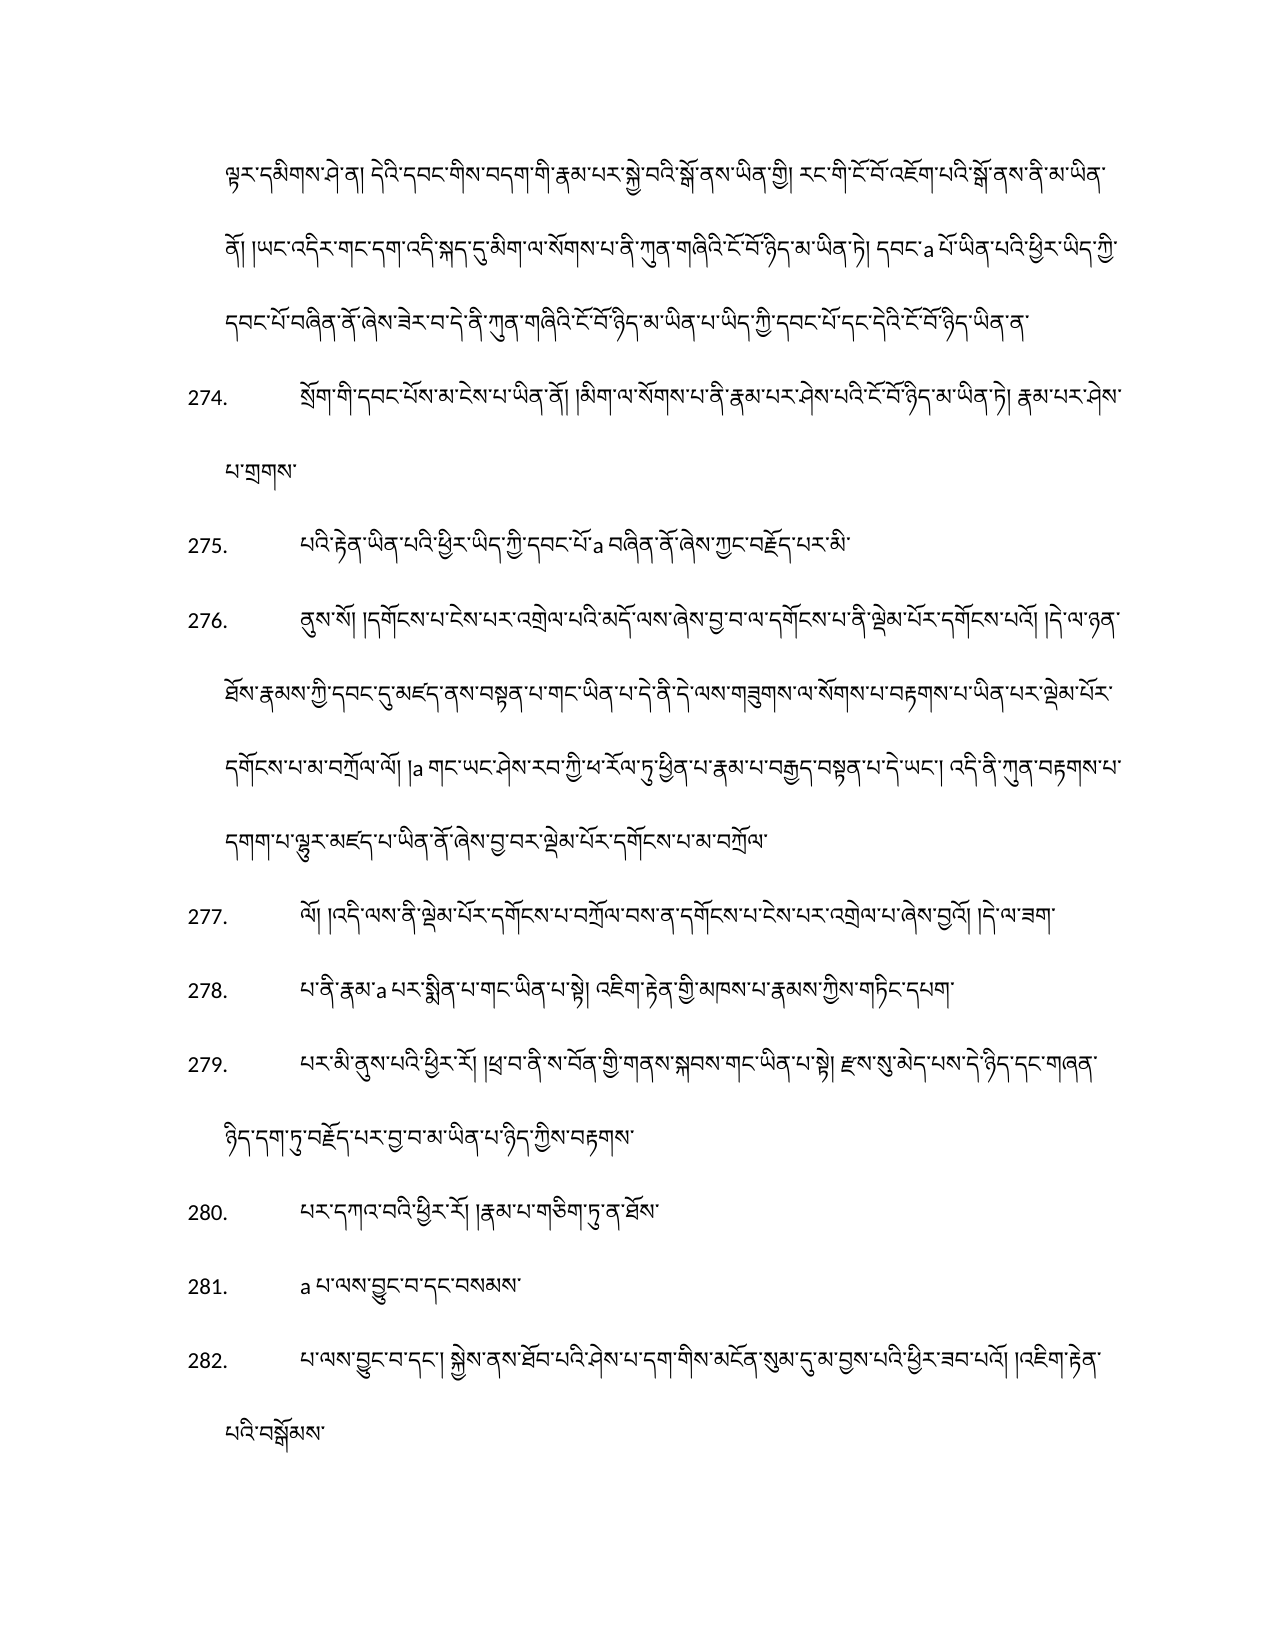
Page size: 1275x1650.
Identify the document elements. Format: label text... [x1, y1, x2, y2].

list པ་ལས་བྱུང་བ་དང༌། སྐྱེས་ནས་ཐོབ་པའི་ཤེས་པ་དག་གིས་མངོན་སུམ་དུ་མ་བྱས་པའི་ཕྱིར་ཟབ་པའོ། །འཇིག་རྟེན་པའི་བསྒོམས་ [187, 1335, 1125, 1473]
list aཔ་ལས་བྱུང་བ་དང་བསམས་ [187, 1261, 1125, 1325]
list པའི་རྟེན་ཡིན་པའི་ཕྱིར་ཡིད་ཀྱི་དབང་པོ་aབཞིན་ནོ་ཞེས་ཀྱང་བརྗོད་པར་མི་ [187, 520, 1125, 585]
list པ་ནི་རྣམ་aཔར་སྨིན་པ་གང་ཡིན་པ་སྟེ། འཇིག་རྟེན་གྱི་མཁས་པ་རྣམས་ཀྱིས་གཏིང་དཔག་ [187, 965, 1125, 1029]
list སྲོག་གི་དབང་པོས་མ་ངེས་པ་ཡིན་ནོ། །མིག་ལ་སོགས་པ་ནི་རྣམ་པར་ཤེས་པའི་ངོ་བོ་ཉིད་མ་ཡིན་ཏེ། རྣམ་པར་ཤེས་པ་གྲགས་ [187, 372, 1125, 511]
list ནུས་སོ། །དགོངས་པ་ངེས་པར་འགྲེལ་པའི་མདོ་ལས་ཞེས་བྱ་བ་ལ་དགོངས་པ་ནི་ལྡེམ་པོར་དགོངས་པའོ། །དེ་ལ་ཉན་ཐོས་རྣམས་ཀྱི་དབང་དུ་མཛད་ནས་བསྟན་པ་གང་ཡིན་པ་དེ་ནི་དེ་ལས་གཟུགས་ལ་སོགས་པ་བརྟགས་པ་ཡིན་པར་ལྡེམ་པོར་དགོངས་པ་མ་བཀྲོལ་ལོ། །aགང་ཡང་ཤེས་རབ་ཀྱི་ཕ་རོལ་ཏུ་ཕྱིན་པ་རྣམ་པ་བརྒྱད་བསྟན་པ་དེ་ཡང༌། འདི་ནི་ཀུན་བརྟགས་པ་དགག་པ་ལྷུར་མཛད་པ་ཡིན་ནོ་ཞེས་བྱ་བར་ལྡེམ་པོར་དགོངས་པ་མ་བཀྲོལ་ [187, 594, 1125, 881]
list པར་མི་ནུས་པའི་ཕྱིར་རོ། །ཕྲ་བ་ནི་ས་བོན་གྱི་གནས་སྐབས་གང་ཡིན་པ་སྟེ། རྫས་སུ་མེད་པས་དེ་ཉིད་དང་གཞན་ཉིད་དག་ཏུ་བརྗོད་པར་བྱ་བ་མ་ཡིན་པ་ཉིད་ཀྱིས་བརྟགས་ [187, 1039, 1125, 1177]
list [187, 150, 1125, 363]
list པར་དཀའ་བའི་ཕྱིར་རོ། །རྣམ་པ་གཅིག་ཏུ་ན་ཐོས་ [187, 1187, 1125, 1251]
list ལོ། །འདི་ལས་ནི་ལྡེམ་པོར་དགོངས་པ་བཀྲོལ་བས་ན་དགོངས་པ་ངེས་པར་འགྲེལ་པ་ཞེས་བྱའོ། །དེ་ལ་ཟག་ [187, 891, 1125, 955]
